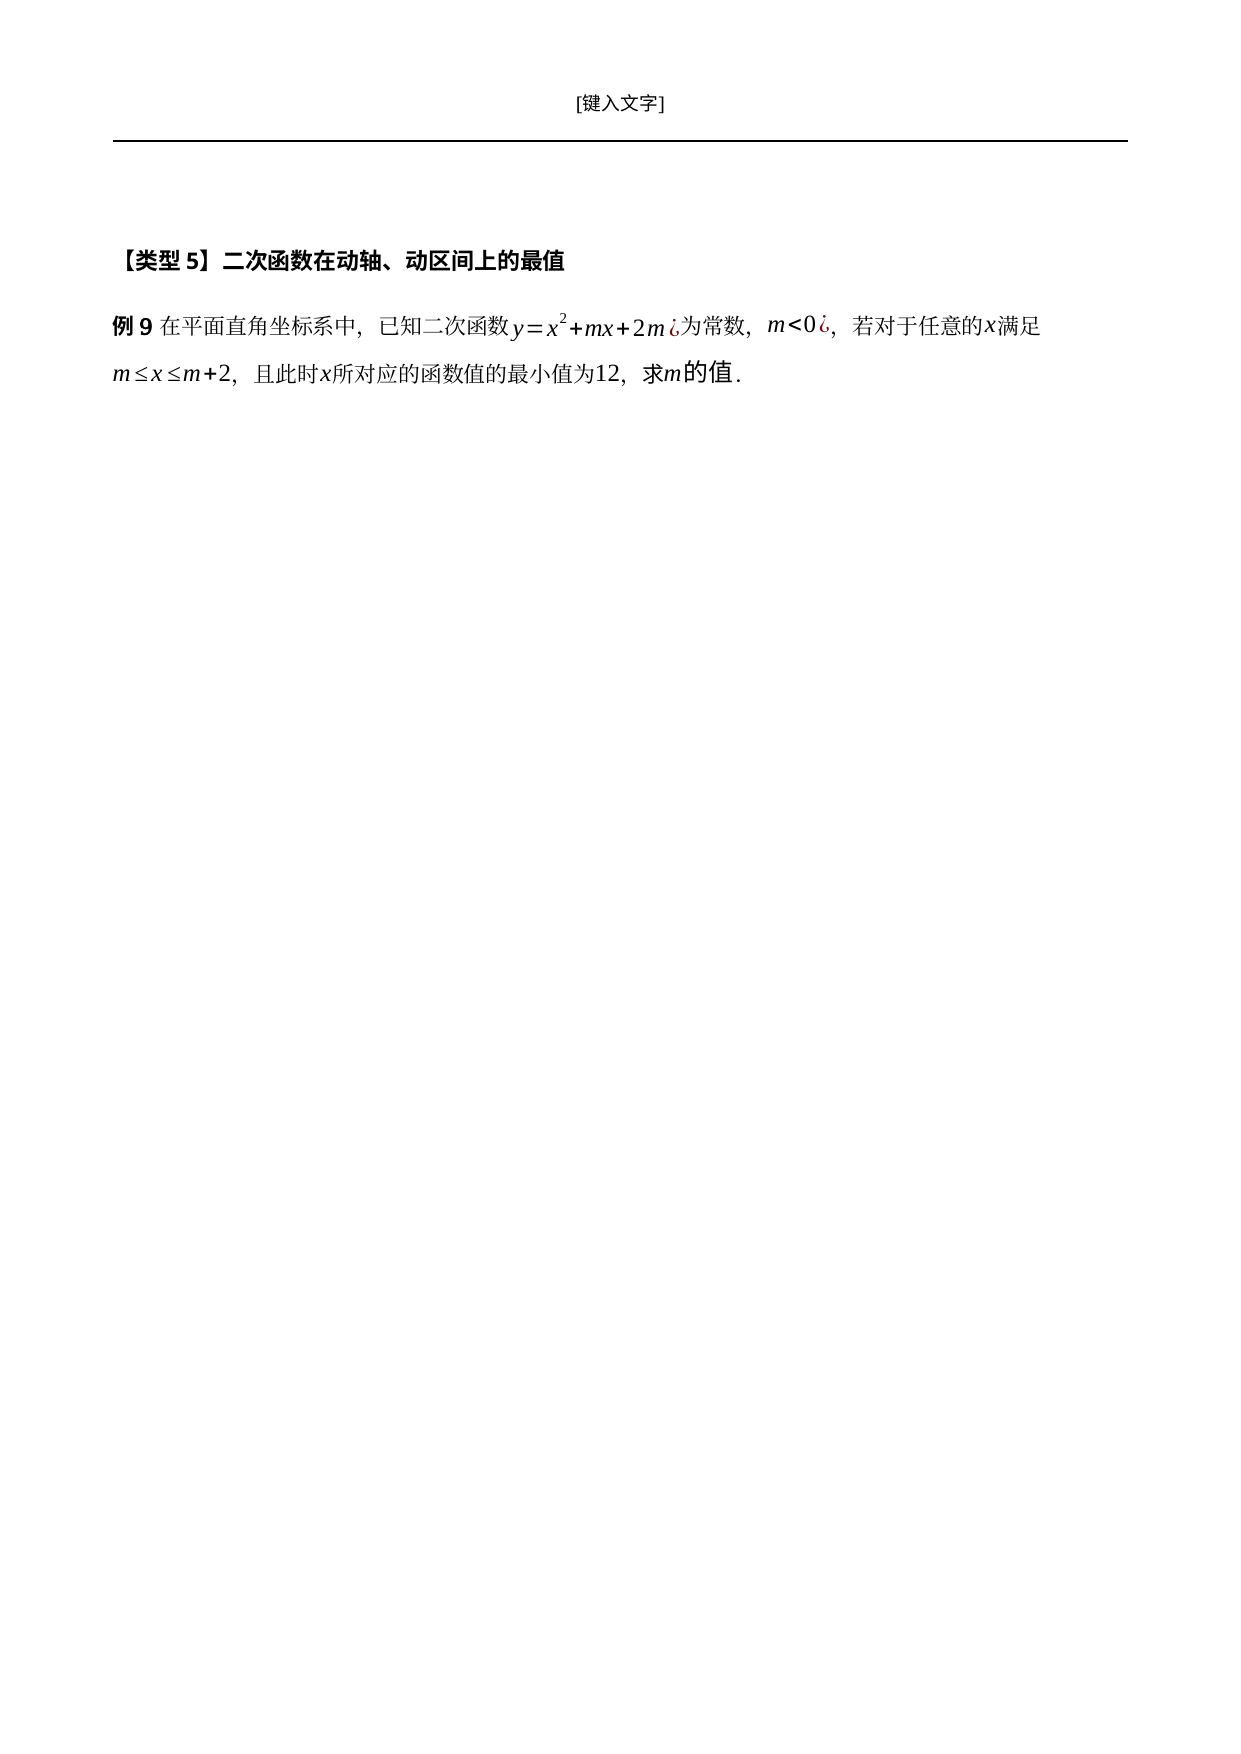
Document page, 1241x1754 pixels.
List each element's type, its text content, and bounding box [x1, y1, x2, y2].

text 【类型5】二次函数在动轴、动区间上的最值 [112, 227, 1128, 292]
text 例9 在平面直角坐标系中，已知二次函数为常数，，若对于任意的满足，且此时所对应的函数值的最小值为，求． [112, 309, 1128, 390]
